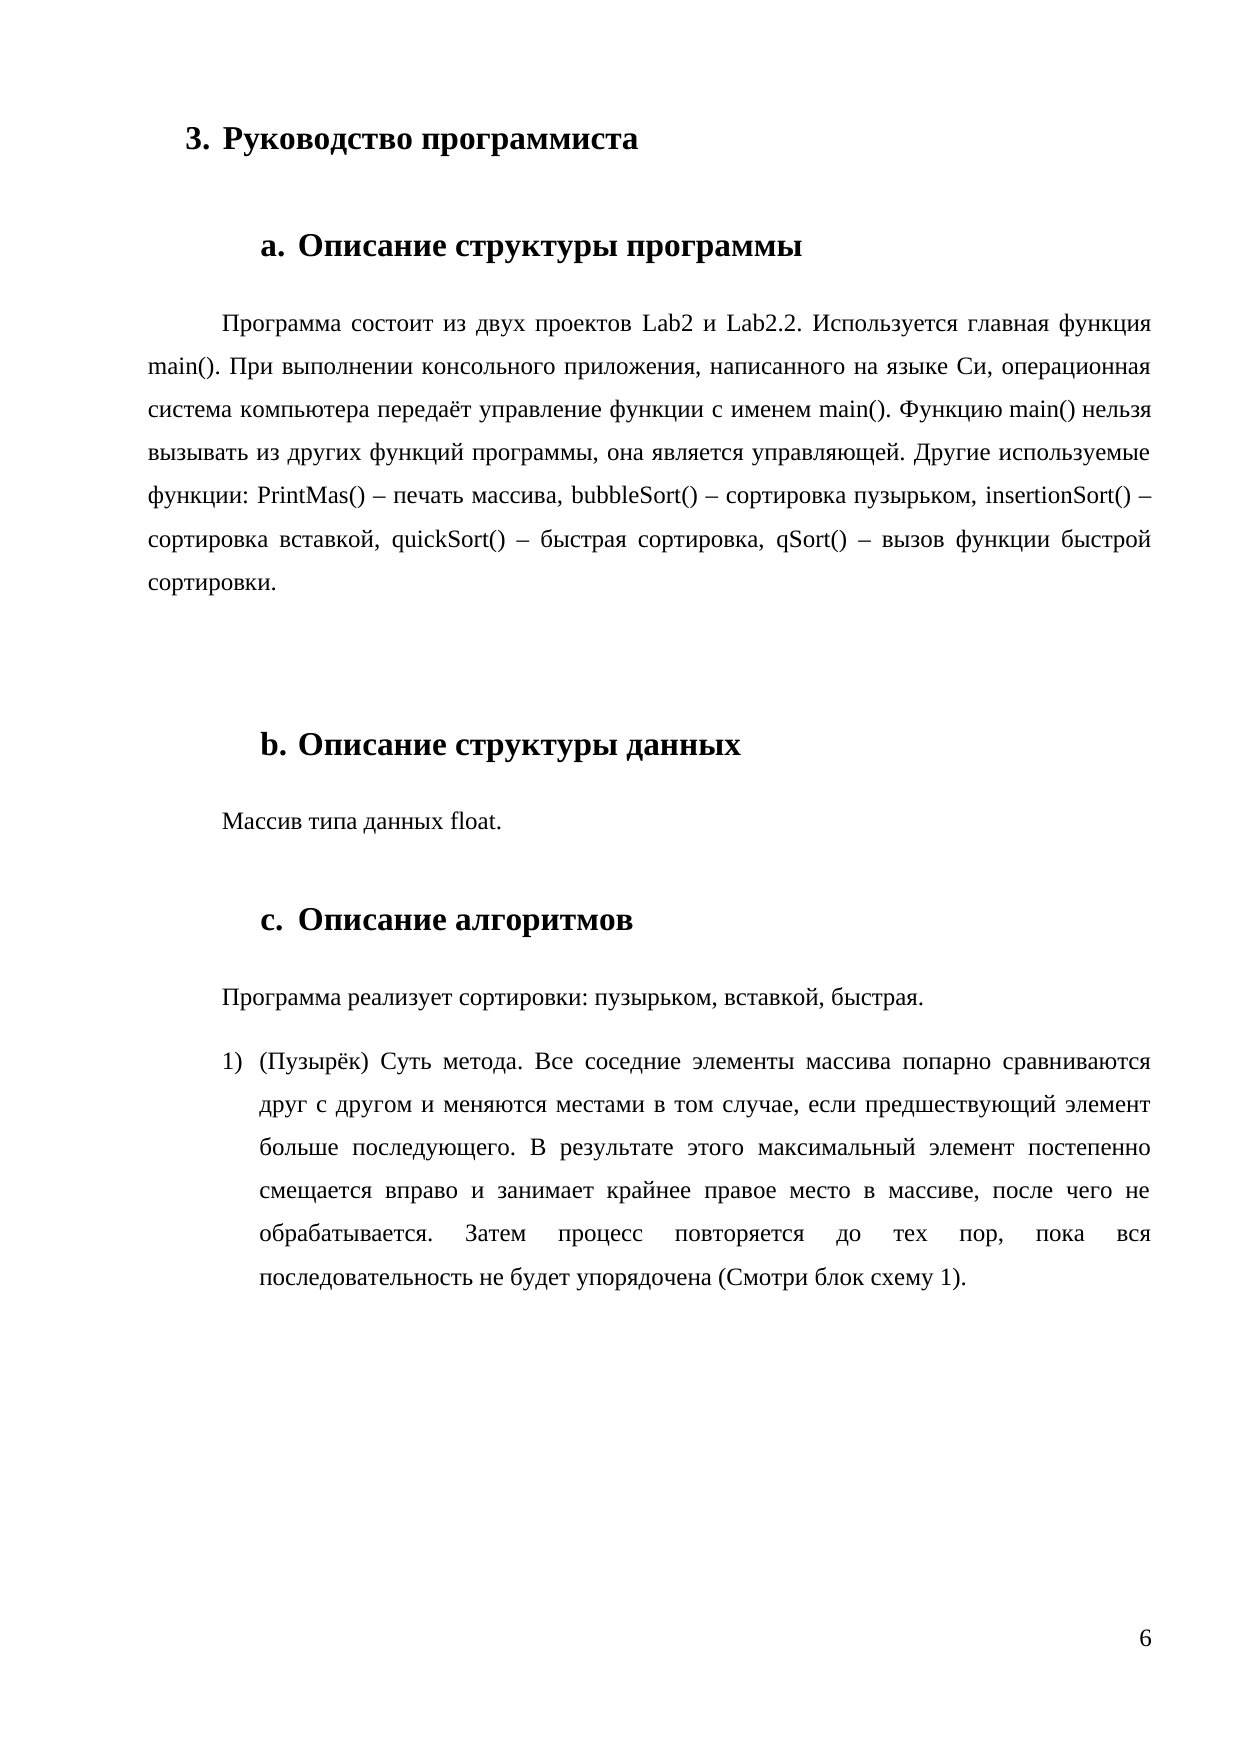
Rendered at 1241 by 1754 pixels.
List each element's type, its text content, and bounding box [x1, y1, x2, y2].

list Описание структуры программы [260, 226, 1152, 264]
list Описание алгоритмов [260, 899, 1152, 938]
text Массив типа данных float. [148, 806, 1152, 835]
text Программа реализует сортировки: пузырьком, вставкой, быстрая. [148, 982, 1152, 1011]
text Программа состоит из двух проектов Lab2 и Lab2.2. Используется главная функция main(). При выполнении консольного приложения, написанного на языке Си, операционная система компьютера передаёт управление функции с именем main(). Функцию main() нельзя вызывать из других функций программы, она является управляющей. Другие используемые функции: PrintMas() – печать массива, bubbleSort() – сортировка пузырьком, insertionSort() – сортировка вставкой, quickSort() – быстрая сортировка, qSort() – вызов функции быстрой сортировки. [148, 308, 1152, 596]
list Описание структуры данных [260, 724, 1152, 762]
list (Пузырёк) Суть метода. Все соседние элементы массива попарно сравниваются друг с другом и меняются местами в том случае, если предшествующий элемент больше последующего. В результате этого максимальный элемент постепенно смещается вправо и занимает крайнее правое место в массиве, после чего не обрабатывается. Затем процесс повторяется до тех пор, пока вся последовательность не будет упорядочена (Смотри блок схему 1). [222, 1046, 1152, 1290]
list Руководство программиста [185, 118, 1152, 156]
